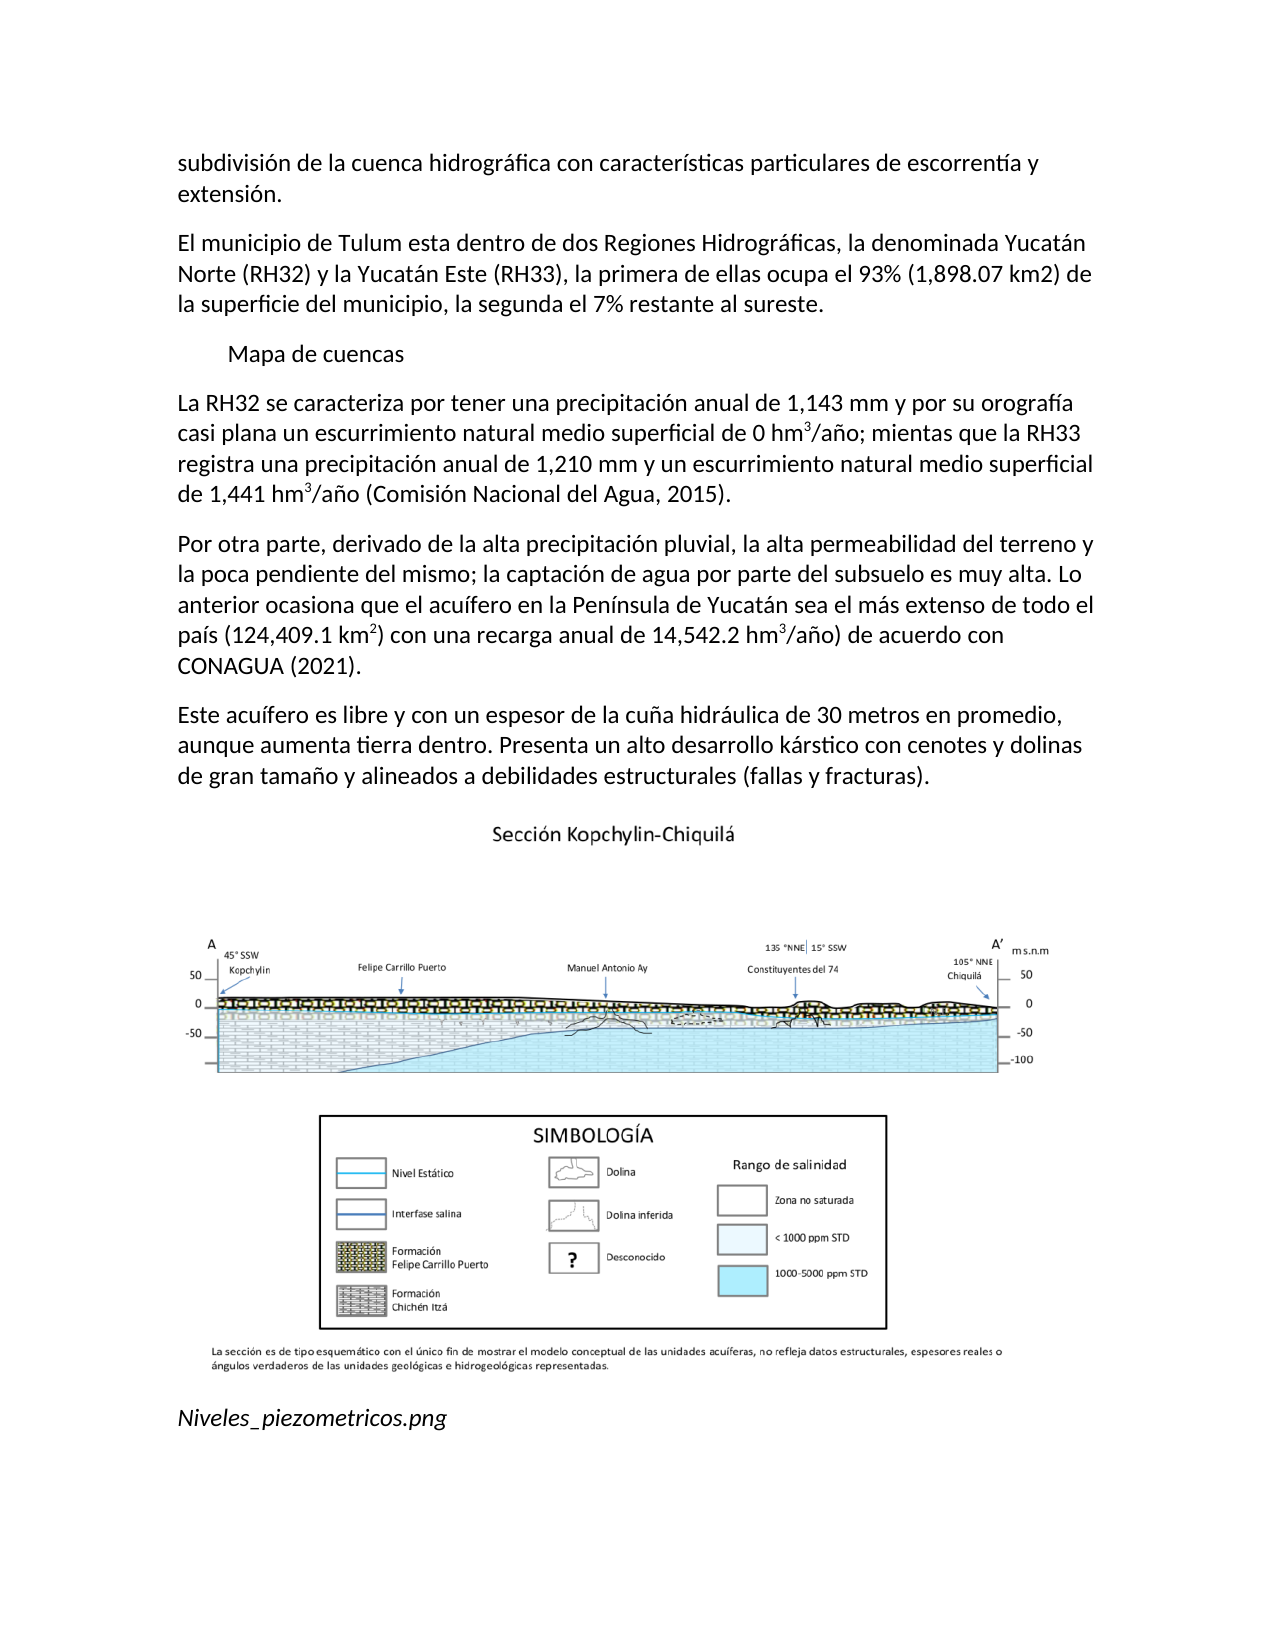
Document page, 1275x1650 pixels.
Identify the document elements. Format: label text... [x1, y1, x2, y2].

text Por otra parte, derivado de la alta precipitación pluvial, la alta permeabilidad del terreno y la poca pendiente del mismo; la captación de agua por parte del subsuelo es muy alta. Lo anterior ocasiona que el acuífero en la Península de Yucatán sea el más extenso de todo el país (124,409.1 km2) con una recarga anual de 14,542.2 hm3/año) de acuerdo con CONAGUA (2021). [177, 528, 1098, 680]
text Niveles_piezometricos.png [177, 1402, 1098, 1433]
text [177, 148, 1098, 209]
text Este acuífero es libre y con un espesor de la cuña hidráulica de 30 metros en promedio, aunque aumenta tierra dentro. Presenta un alto desarrollo kárstico con cenotes y dolinas de gran tamaño y alineados a debilidades estructurales (fallas y fracturas). [177, 699, 1098, 791]
picture [177, 809, 1053, 1382]
text El municipio de Tulum esta dentro de dos Regiones Hidrográficas, la denominada Yucatán Norte (RH32) y la Yucatán Este (RH33), la primera de ellas ocupa el 93% (1,898.07 km2) de la superficie del municipio, la segunda el 7% restante al sureste. [177, 227, 1098, 319]
text La RH32 se caracteriza por tener una precipitación anual de 1,143 mm y por su orografía casi plana un escurrimiento natural medio superficial de 0 hm3/año; mientas que la RH33 registra una precipitación anual de 1,210 mm y un escurrimiento natural medio superficial de 1,441 hm3/año (Comisión Nacional del Agua, 2015). [177, 387, 1098, 509]
text Mapa de cuencas [227, 338, 1048, 368]
